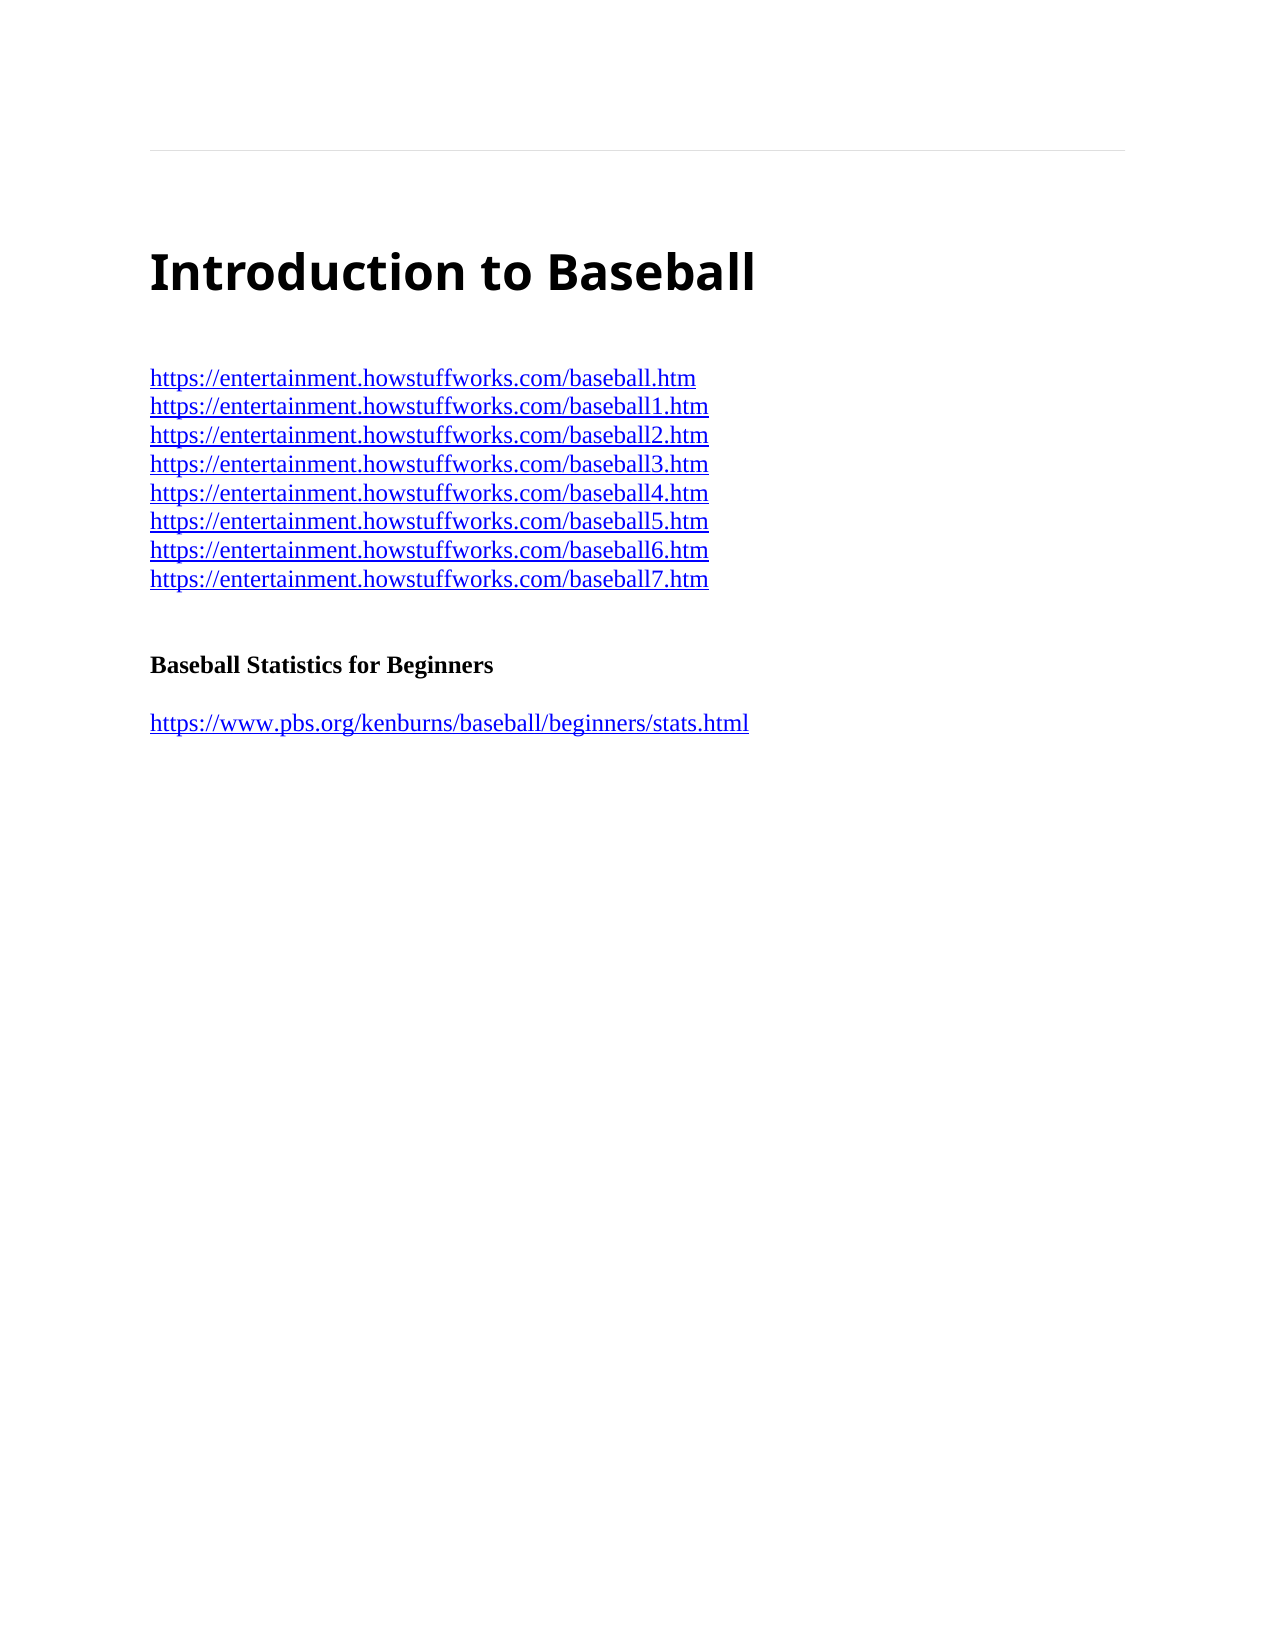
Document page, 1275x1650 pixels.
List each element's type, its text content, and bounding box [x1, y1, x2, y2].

text Baseball Statistics for Beginners [150, 650, 1125, 679]
text https://entertainment.howstuffworks.com/baseball7.htm [150, 564, 1125, 593]
text https://entertainment.howstuffworks.com/baseball2.htm [150, 420, 1125, 449]
text https://entertainment.howstuffworks.com/baseball.htm [150, 363, 1125, 391]
text https://entertainment.howstuffworks.com/baseball4.htm [150, 478, 1125, 506]
text https://www.pbs.org/kenburns/baseball/beginners/stats.html [150, 708, 1125, 736]
text https://entertainment.howstuffworks.com/baseball5.htm [150, 506, 1125, 535]
text https://entertainment.howstuffworks.com/baseball1.htm [150, 391, 1125, 420]
subtitle Introduction to Baseball [150, 237, 1125, 305]
text https://entertainment.howstuffworks.com/baseball3.htm [150, 449, 1125, 478]
text https://entertainment.howstuffworks.com/baseball6.htm [150, 535, 1125, 564]
